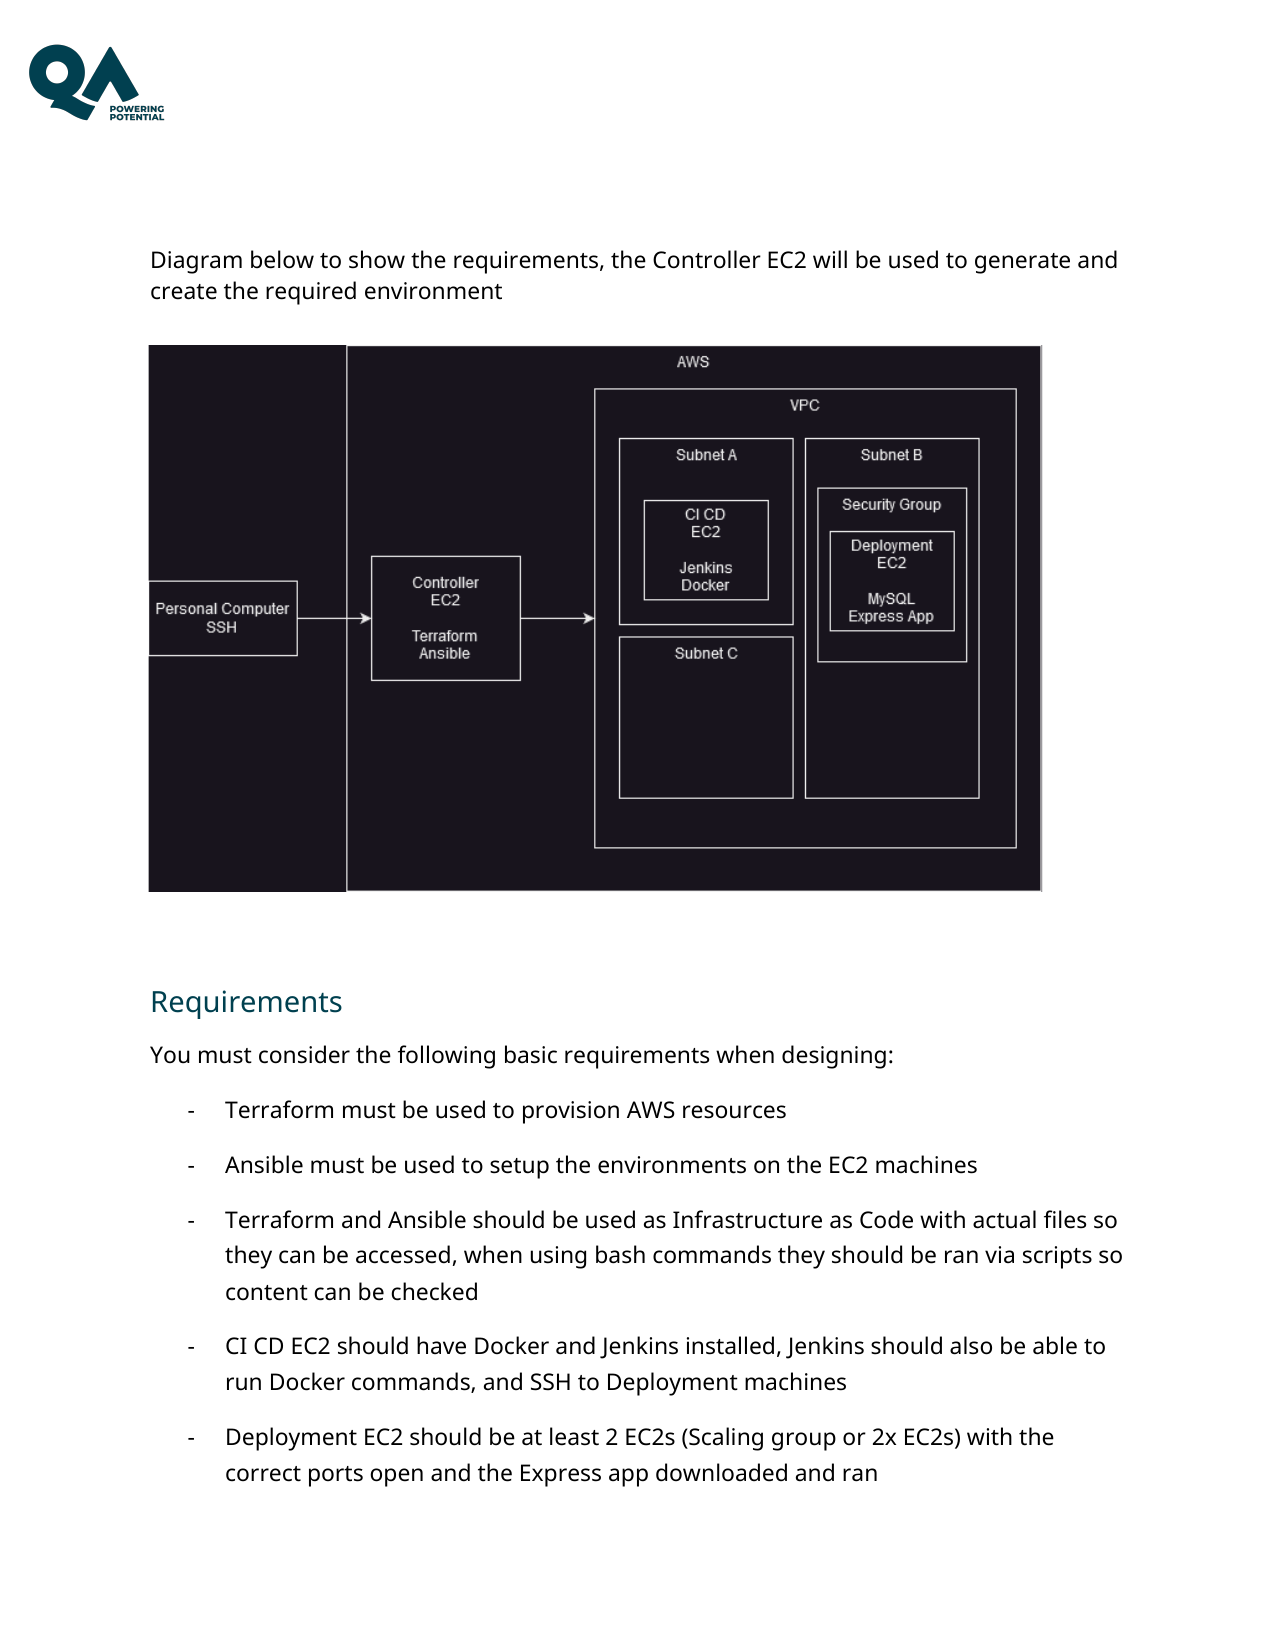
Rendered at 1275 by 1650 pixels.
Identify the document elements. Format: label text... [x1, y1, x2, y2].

list CI CD EC2 should have Docker and Jenkins installed, Jenkins should also be able to run Docker commands, and SSH to Deployment machines [187, 1330, 1125, 1397]
list Terraform must be used to provision AWS resources [187, 1094, 1125, 1125]
subtitle Requirements [150, 981, 1125, 1021]
picture [8, 27, 183, 134]
list Deployment EC2 should be at least 2 EC2s (Scaling group or 2x EC2s) with the correct ports open and the Express app downloaded and ran [187, 1421, 1125, 1488]
picture [148, 345, 1043, 892]
list Terraform and Ansible should be used as Infrastructure as Code with actual files so they can be accessed, when using bash commands they should be ran via scripts so content can be checked [187, 1203, 1125, 1307]
text You must consider the following basic requirements when designing: [150, 1039, 1125, 1071]
text Diagram below to show the requirements, the Controller EC2 will be used to generate and create the required environment [150, 244, 1125, 306]
list Ansible must be used to setup the environments on the EC2 machines [187, 1149, 1125, 1180]
